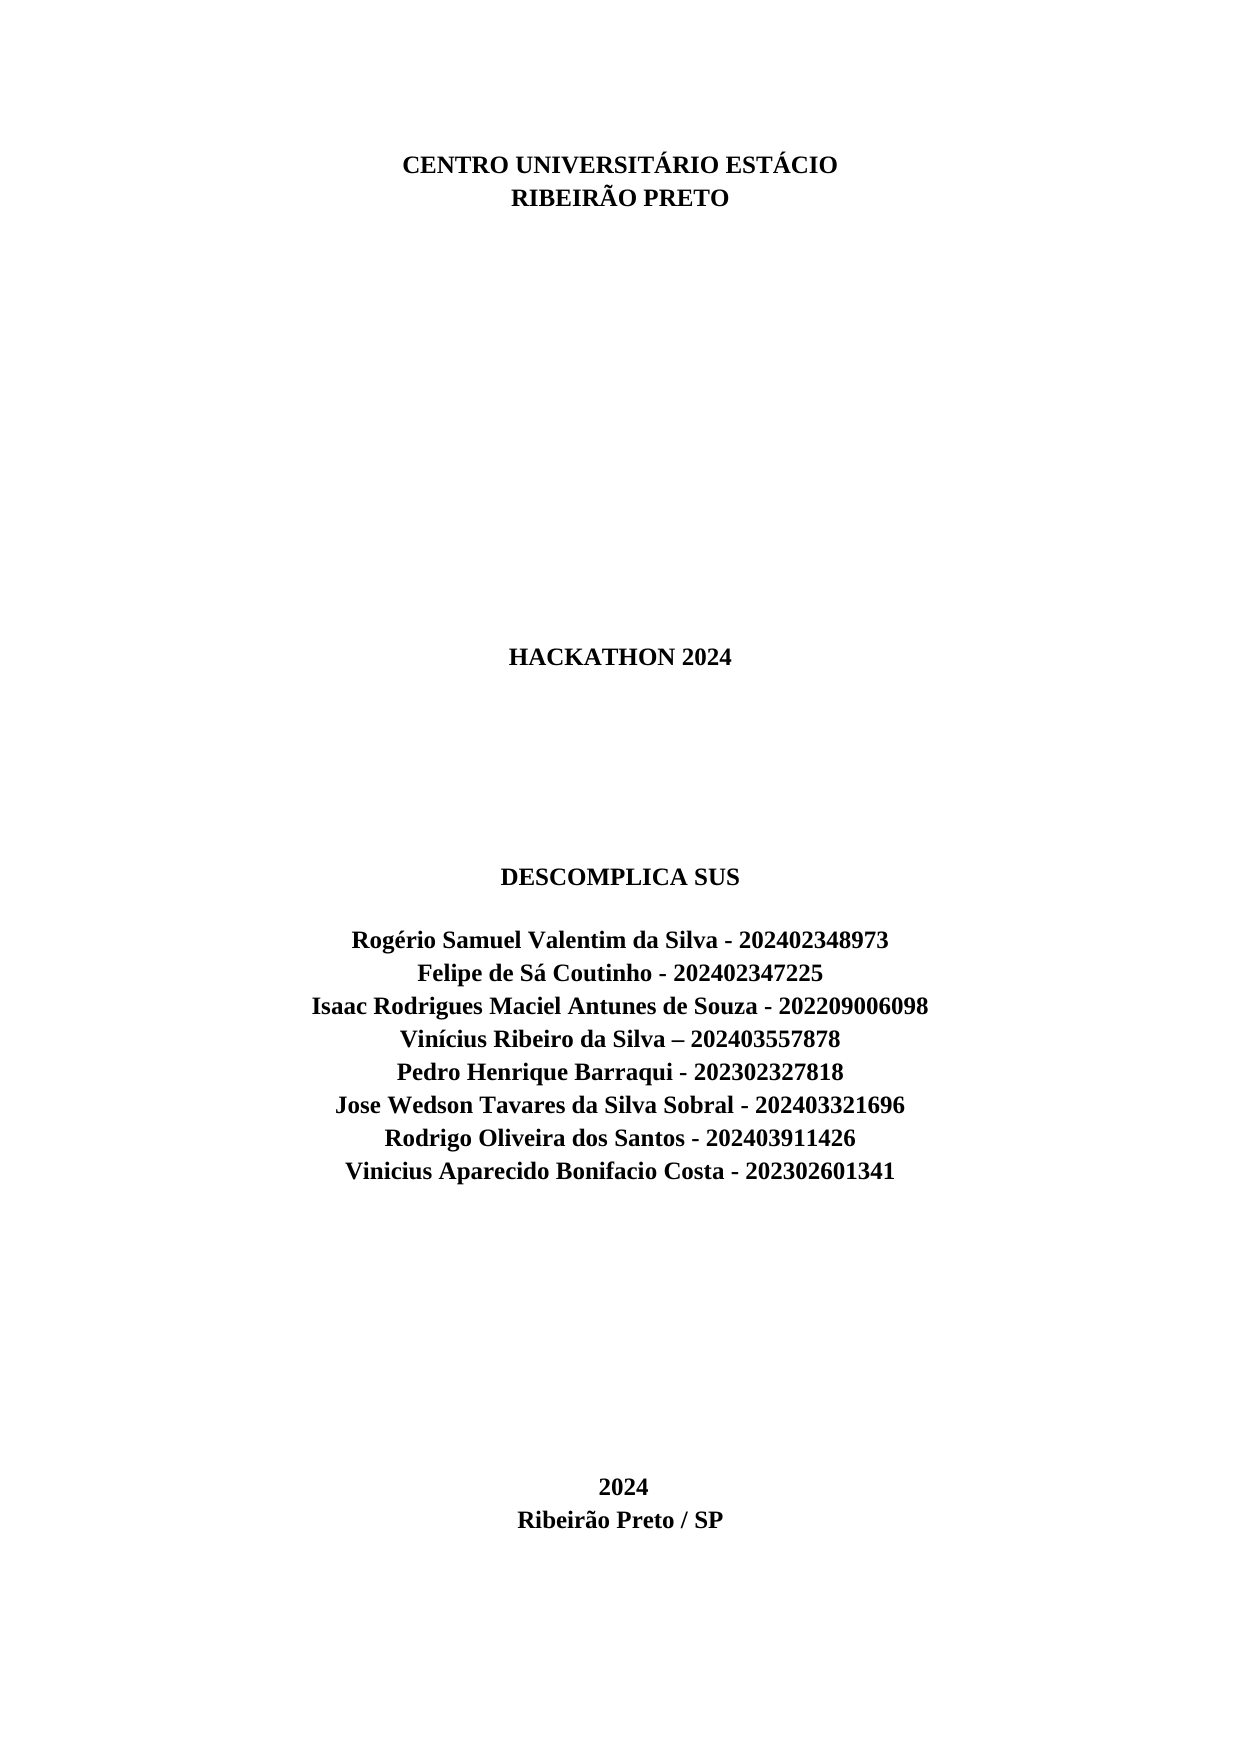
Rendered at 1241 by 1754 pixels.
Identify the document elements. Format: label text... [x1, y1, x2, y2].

text Jose Wedson Tavares da Silva Sobral - 202403321696 [150, 1090, 1090, 1119]
text 2024 [150, 1472, 1090, 1501]
text Rodrigo Oliveira dos Santos - 202403911426 [150, 1123, 1090, 1152]
text Vinicius Aparecido Bonifacio Costa - 202302601341 [150, 1156, 1090, 1185]
text Vinícius Ribeiro da Silva – 202403557878 [150, 1024, 1090, 1053]
text DESCOMPLICA SUS [150, 862, 1090, 890]
text CENTRO UNIVERSITÁRIO ESTÁCIO [150, 150, 1090, 179]
text Felipe de Sá Coutinho - 202402347225 [150, 958, 1090, 987]
text Ribeirão Preto / SP [150, 1505, 1090, 1534]
text Isaac Rodrigues Maciel Antunes de Souza - 202209006098 [150, 991, 1090, 1020]
text Rogério Samuel Valentim da Silva - 202402348973 [150, 925, 1090, 954]
text HACKATHON 2024 [150, 642, 1090, 671]
text RIBEIRÃO PRETO [150, 183, 1090, 212]
text Pedro Henrique Barraqui - 202302327818 [150, 1057, 1090, 1086]
